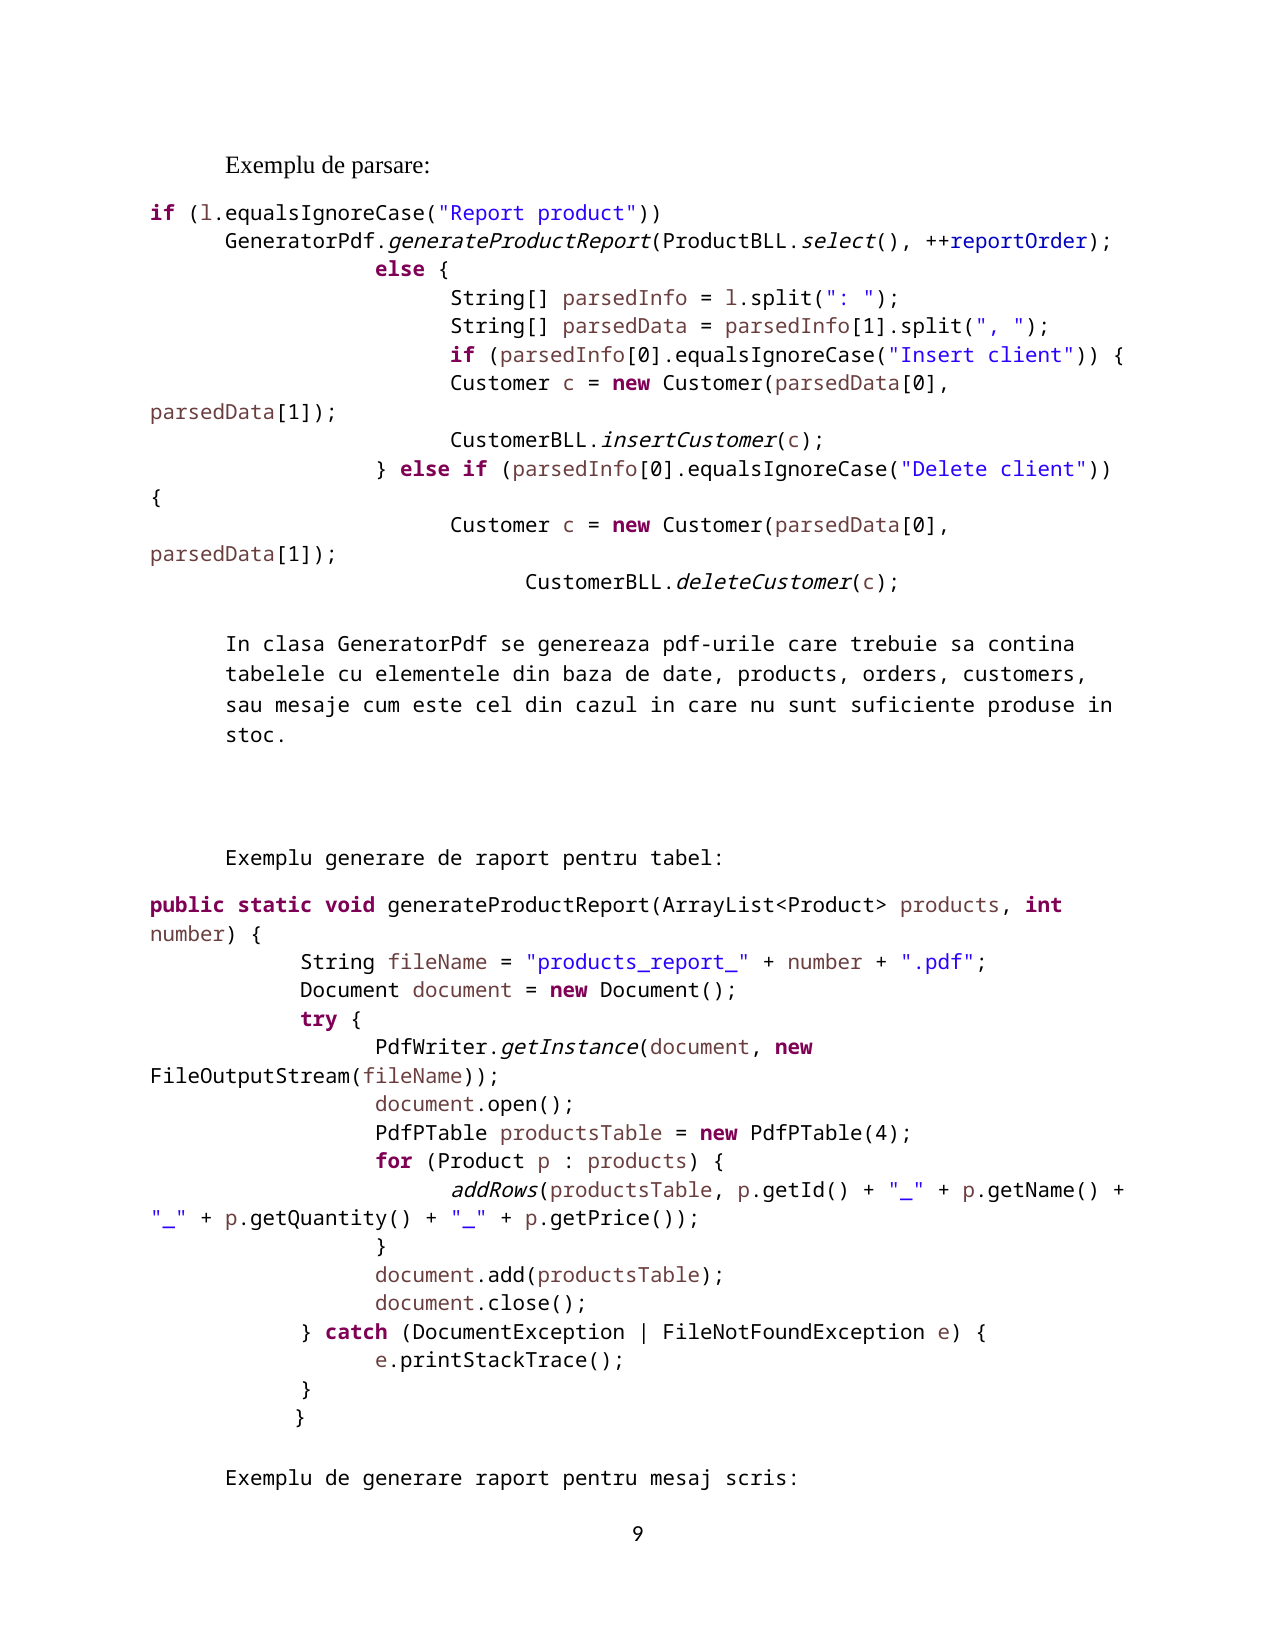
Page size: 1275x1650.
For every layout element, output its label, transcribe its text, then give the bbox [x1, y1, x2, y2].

text Document document = new Document(); [150, 976, 1125, 1004]
text if (parsedInfo[0].equalsIgnoreCase("Insert client")) { [150, 340, 1125, 368]
text CustomerBLL.insertCustomer(c); [150, 425, 1125, 454]
text Customer c = new Customer(parsedData[0], parsedData[1]); [150, 368, 1125, 425]
text public static void generateProductReport(ArrayList<Product> products, int number) { [150, 890, 1125, 947]
text for (Product p : products) { [150, 1146, 1125, 1175]
text Customer c = new Customer(parsedData[0], parsedData[1]); [150, 511, 1125, 567]
list CustomerBLL.deleteCustomer(c); [225, 567, 1125, 596]
text String fileName = "products_report_" + number + ".pdf"; [150, 947, 1125, 976]
text addRows(productsTable, p.getId() + "_" + p.getName() + "_" + p.getQuantity() + "_" + p.getPrice()); [150, 1175, 1125, 1232]
list } [225, 1402, 1125, 1431]
text } catch (DocumentException | FileNotFoundException e) { [150, 1317, 1125, 1345]
text document.close(); [150, 1288, 1125, 1317]
text if (l.equalsIgnoreCase("Report product")) [150, 198, 1125, 226]
text document.add(productsTable); [150, 1260, 1125, 1288]
text PdfPTable productsTable = new PdfPTable(4); [150, 1118, 1125, 1146]
text String[] parsedInfo = l.split(": "); [150, 283, 1125, 311]
text PdfWriter.getInstance(document, new FileOutputStream(fileName)); [150, 1032, 1125, 1089]
text String[] parsedData = parsedInfo[1].split(", "); [150, 311, 1125, 340]
text GeneratorPdf.generateProductReport(ProductBLL.select(), ++reportOrder); [150, 226, 1125, 254]
text try { [150, 1004, 1125, 1032]
text e.printStackTrace(); [150, 1345, 1125, 1374]
list Exemplu de parsare: [225, 150, 1125, 179]
text } else if (parsedInfo[0].equalsIgnoreCase("Delete client")) { [150, 454, 1125, 511]
list Exemplu generare de raport pentru tabel: [225, 843, 1125, 871]
text else { [150, 254, 1125, 283]
text } [150, 1374, 1125, 1402]
text } [150, 1232, 1125, 1260]
list In clasa GeneratorPdf se genereaza pdf-urile care trebuie sa contina tabelele cu elementele din baza de date, products, orders, customers, sau mesaje cum este cel din cazul in care nu sunt suficiente produse in stoc. [225, 629, 1125, 749]
text document.open(); [150, 1089, 1125, 1118]
list Exemplu de generare raport pentru mesaj scris: [225, 1463, 1125, 1492]
